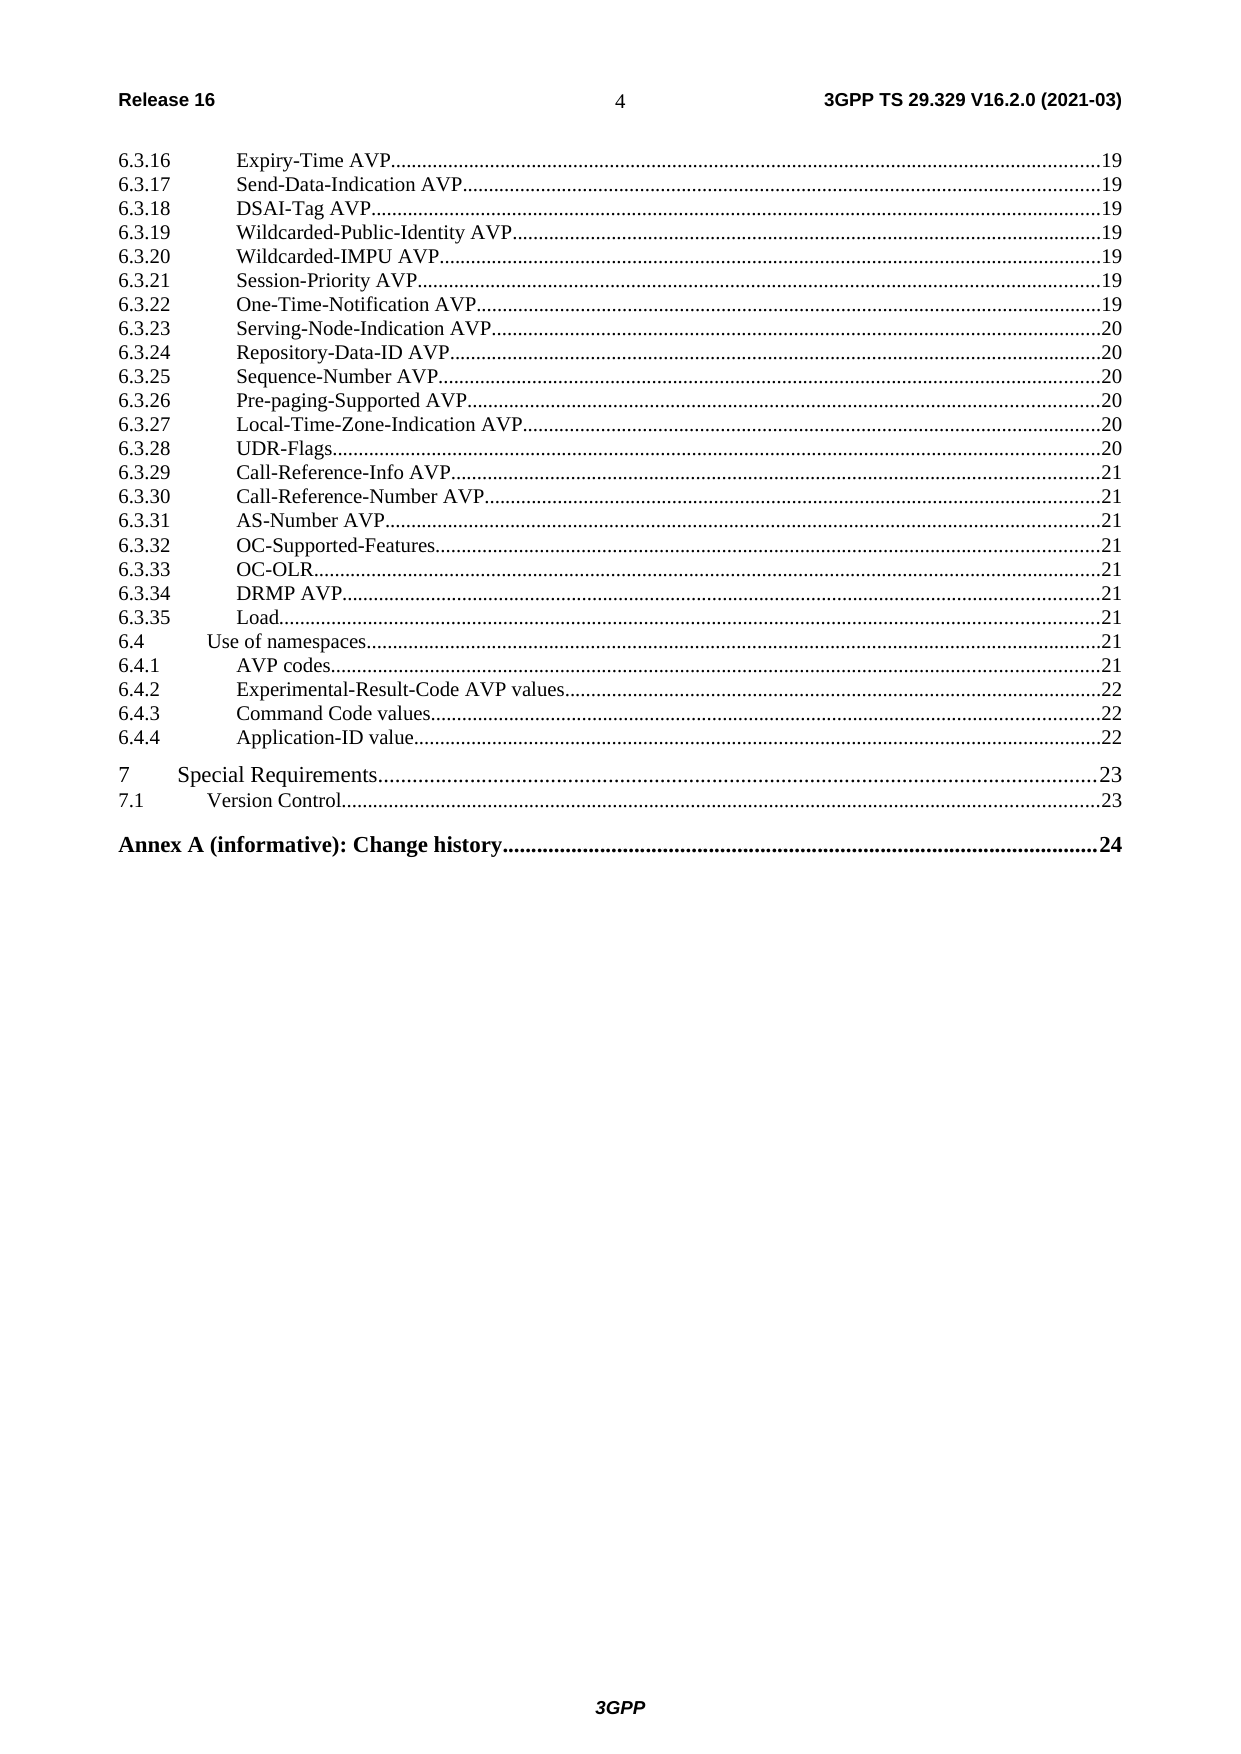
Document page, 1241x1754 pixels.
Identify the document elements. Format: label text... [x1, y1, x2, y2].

text 6.3.30 Call-Reference-Number AVP 21 [118, 484, 1122, 508]
text 6.4.3 Command Code values 22 [118, 701, 1122, 725]
text 6.3.19 Wildcarded-Public-Identity AVP 19 [118, 220, 1122, 244]
text 6.4.4 Application-ID value 22 [118, 725, 1122, 749]
text 7 Special Requirements 23 [118, 762, 1078, 788]
text 6.3.29 Call-Reference-Info AVP 21 [118, 460, 1122, 484]
text 6.3.22 One-Time-Notification AVP 19 [118, 292, 1122, 316]
text 6.3.17 Send-Data-Indication AVP 19 [118, 172, 1122, 196]
text 6.3.32 OC-Supported-Features 21 [118, 532, 1122, 557]
text 6.3.33 OC-OLR 21 [118, 557, 1122, 581]
text 6.3.26 Pre-paging-Supported AVP 20 [118, 388, 1122, 412]
text 6.3.35 Load 21 [118, 605, 1122, 629]
text 6.3.27 Local-Time-Zone-Indication AVP 20 [118, 412, 1122, 436]
text 6.4 Use of namespaces 21 [118, 629, 1078, 653]
text 7.1 Version Control 23 [118, 788, 1078, 812]
text 6.3.21 Session-Priority AVP 19 [118, 268, 1122, 292]
text 6.3.25 Sequence-Number AVP 20 [118, 364, 1122, 388]
text 6.3.18 DSAI-Tag AVP 19 [118, 196, 1122, 220]
text 6.3.34 DRMP AVP 21 [118, 581, 1122, 605]
text 6.3.23 Serving-Node-Indication AVP 20 [118, 316, 1122, 340]
text 6.3.28 UDR-Flags 20 [118, 436, 1122, 460]
text 6.3.20 Wildcarded-IMPU AVP 19 [118, 244, 1122, 268]
text Annex A (informative): Change history 24 [118, 831, 1122, 857]
text 6.3.16 Expiry-Time AVP 19 [118, 147, 1122, 172]
text 6.3.31 AS-Number AVP 21 [118, 508, 1122, 532]
text 6.4.1 AVP codes 21 [118, 653, 1122, 677]
text 6.4.2 Experimental-Result-Code AVP values 22 [118, 677, 1122, 701]
text 6.3.24 Repository-Data-ID AVP 20 [118, 340, 1122, 364]
